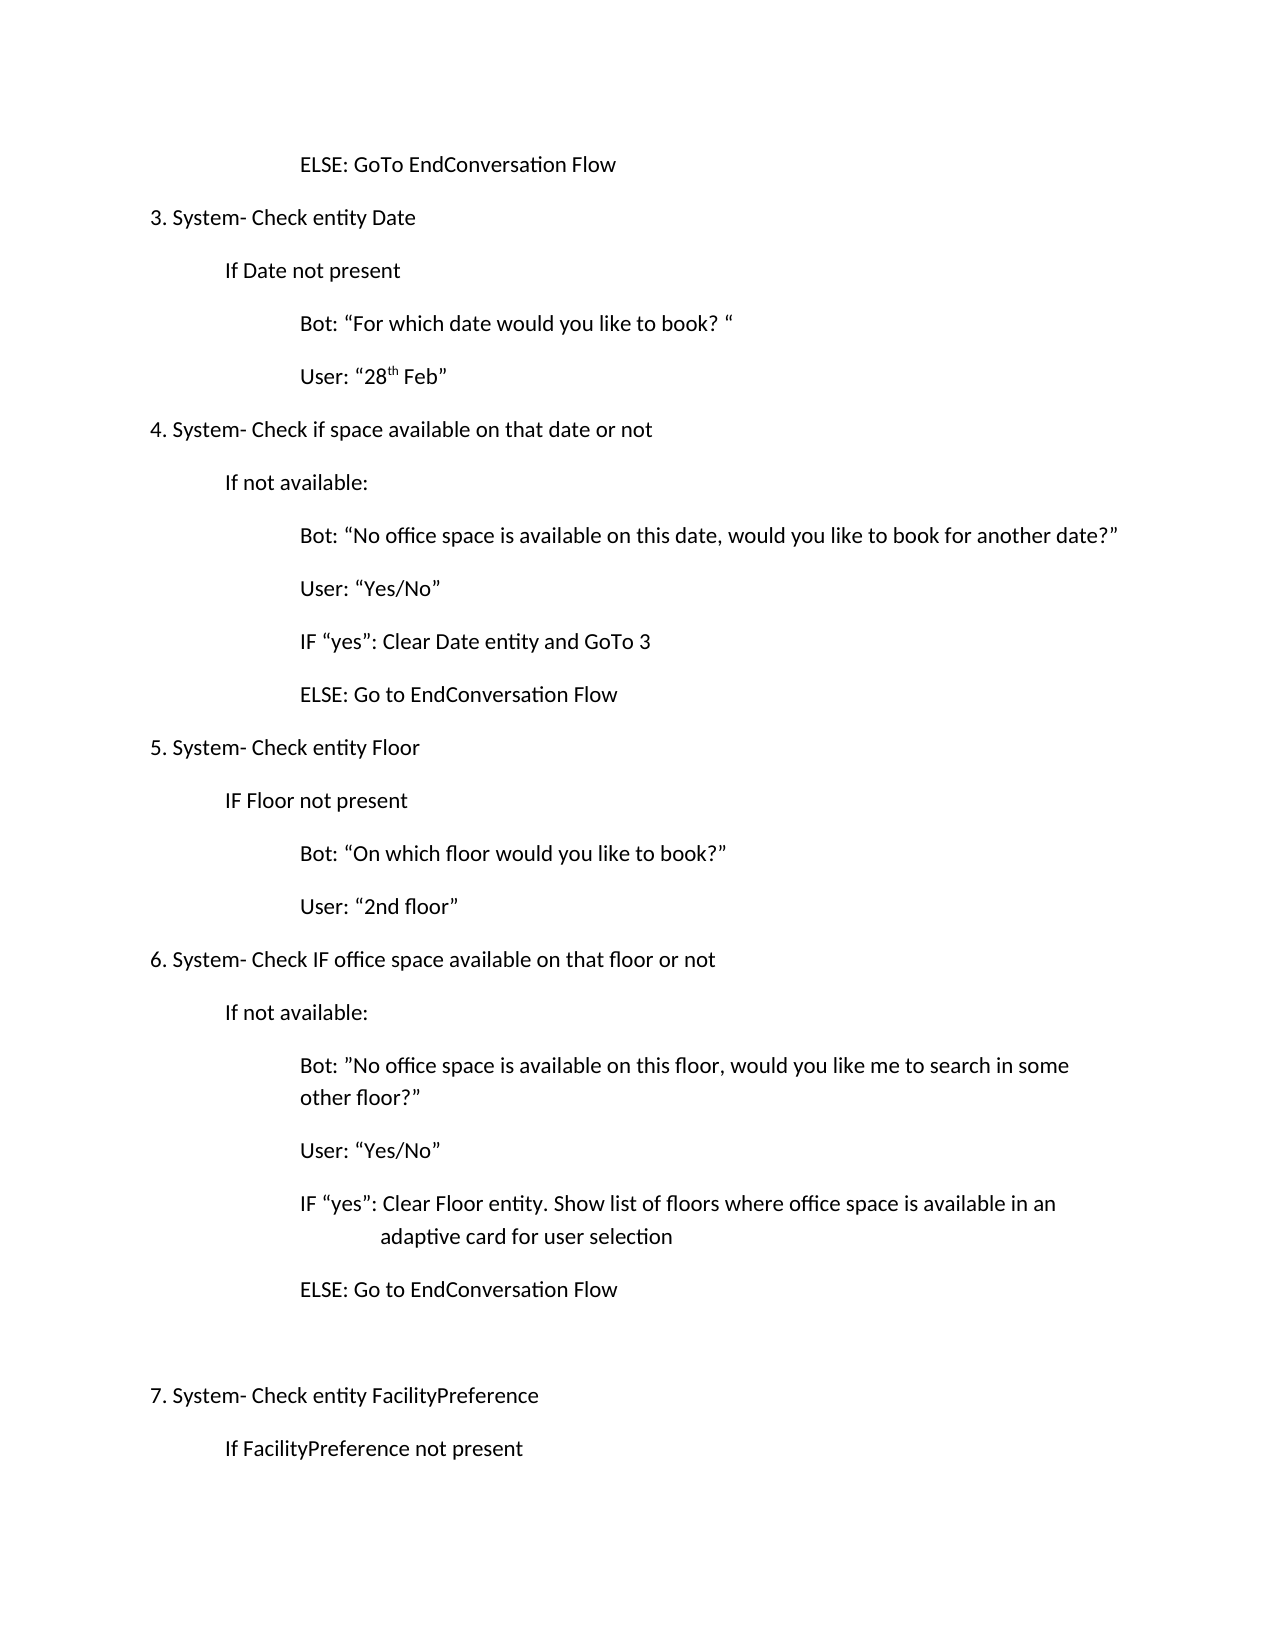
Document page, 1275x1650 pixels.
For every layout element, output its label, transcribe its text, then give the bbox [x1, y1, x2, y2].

text Bot: ”No office space is available on this floor, would you like me to search in some other floor?” [300, 1051, 1125, 1112]
text If Date not present [150, 256, 1125, 284]
text IF “yes”: Clear Floor entity. Show list of floors where office space is available in an adaptive card for user selection [150, 1189, 1125, 1250]
text User: “Yes/No” [150, 1137, 1125, 1164]
text User: “Yes/No” [150, 574, 1125, 602]
text Bot: “No office space is available on this date, would you like to book for another date?” [150, 521, 1125, 549]
text User: “2nd floor” [150, 892, 1125, 920]
text User: “28th Feb” [150, 362, 1125, 390]
text ELSE: GoTo EndConversation Flow [225, 150, 1125, 178]
text ELSE: Go to EndConversation Flow [150, 680, 1125, 708]
text 7. System- Check entity FacilityPreference [150, 1381, 1125, 1409]
text If FacilityPreference not present [150, 1434, 1125, 1462]
text 5. System- Check entity Floor [150, 733, 1125, 761]
text IF Floor not present [150, 786, 1125, 814]
text Bot: “On which floor would you like to book?” [150, 839, 1125, 867]
text 6. System- Check IF office space available on that floor or not [150, 945, 1125, 973]
text 3. System- Check entity Date [150, 203, 1125, 231]
text ELSE: Go to EndConversation Flow [150, 1275, 1125, 1303]
text If not available: [150, 998, 1125, 1026]
text If not available: [150, 468, 1125, 496]
text IF “yes”: Clear Date entity and GoTo 3 [150, 627, 1125, 655]
text 4. System- Check if space available on that date or not [150, 415, 1125, 443]
text Bot: “For which date would you like to book? “ [150, 309, 1125, 337]
